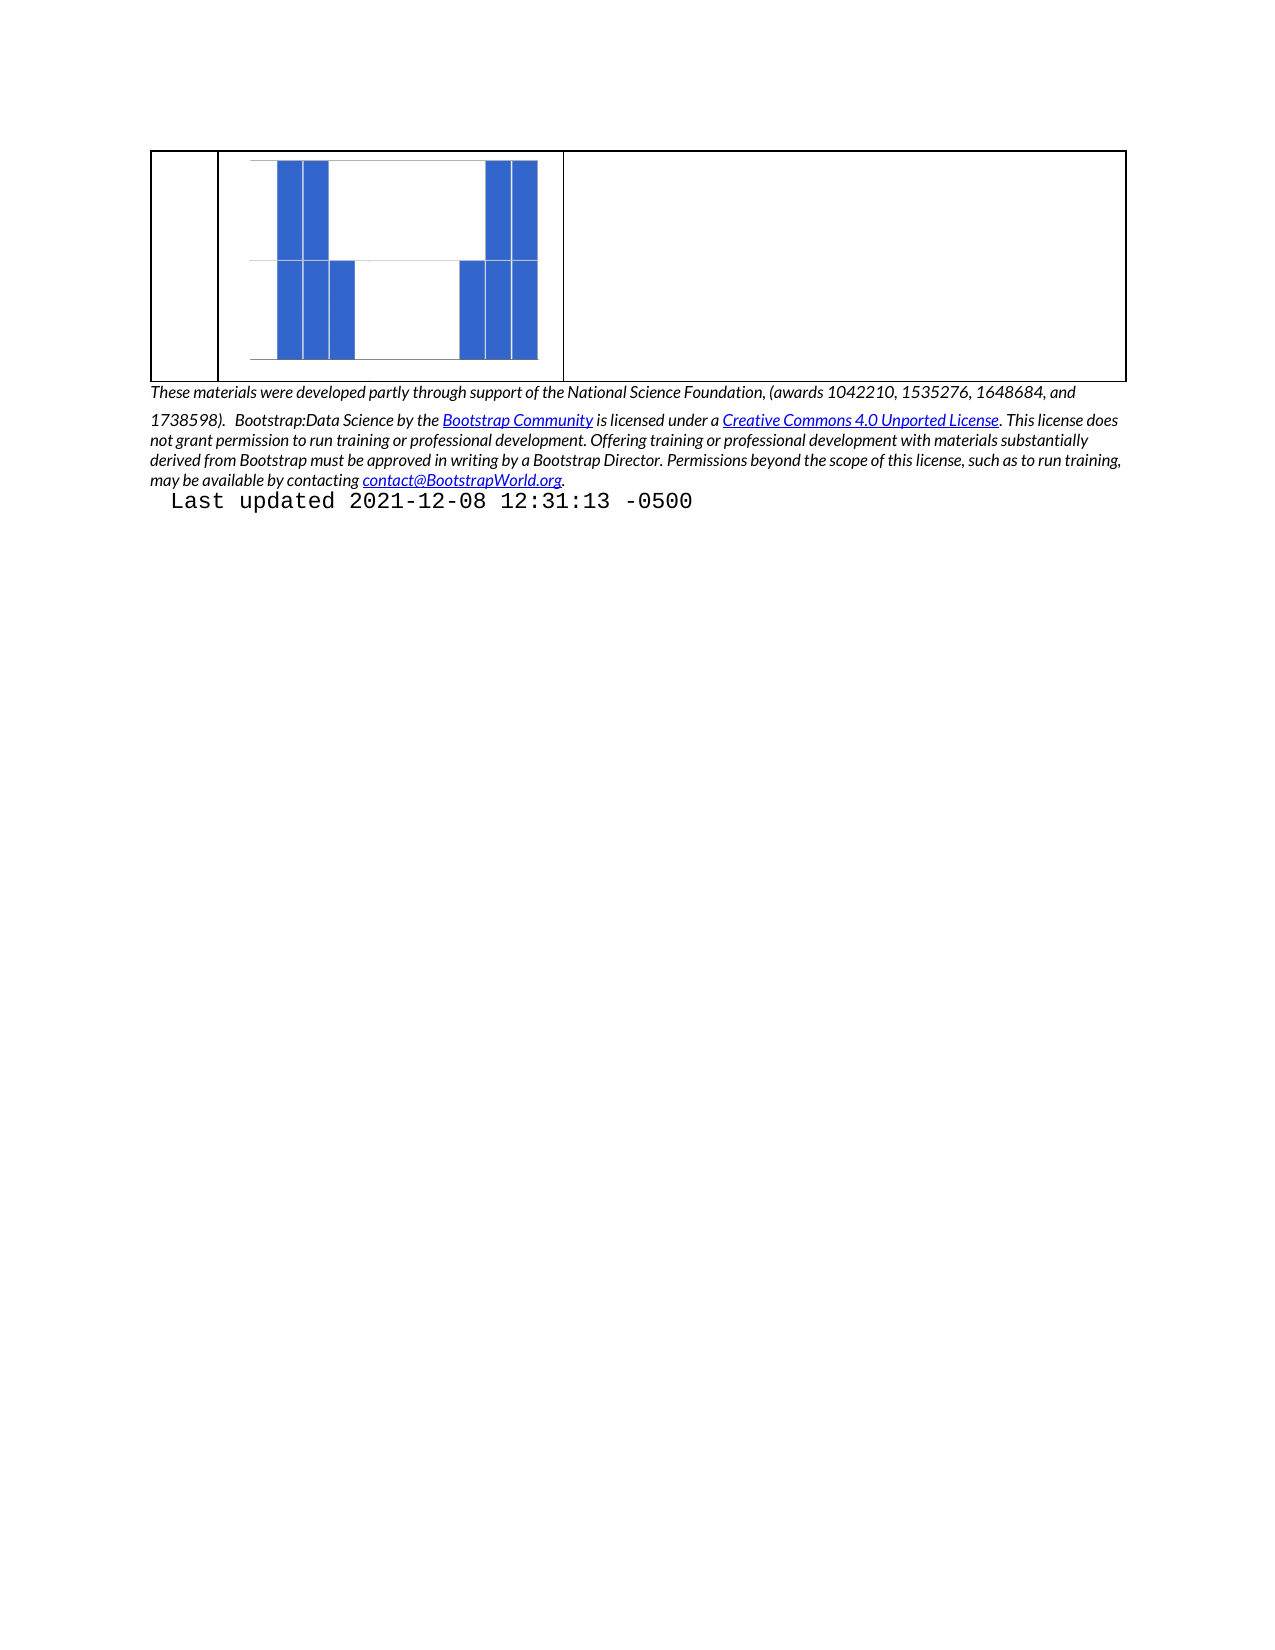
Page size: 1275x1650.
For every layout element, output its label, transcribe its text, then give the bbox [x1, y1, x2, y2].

text Last updated 2021-12-08 12:31:13 -0500 [150, 490, 1125, 516]
table_cell [548, 152, 563, 381]
text These materials were developed partly through support of the National Science Foundation, (awards 1042210, 1535276, 1648684, and 1738598). Bootstrap:Data Science by the Bootstrap Community is licensed under a Creative Commons 4.0 Unported License. This license does not grant permission to run training or professional development. Offering training or professional development with materials substantially derived from Bootstrap must be approved in writing by a Bootstrap Director. Permissions beyond the scope of this license, such as to run training, may be available by contacting contact@BootstrapWorld.org. [150, 382, 1125, 490]
picture [233, 151, 548, 381]
table_cell 5 [152, 152, 217, 381]
table_cell [564, 152, 1125, 381]
table_cell [219, 152, 233, 381]
